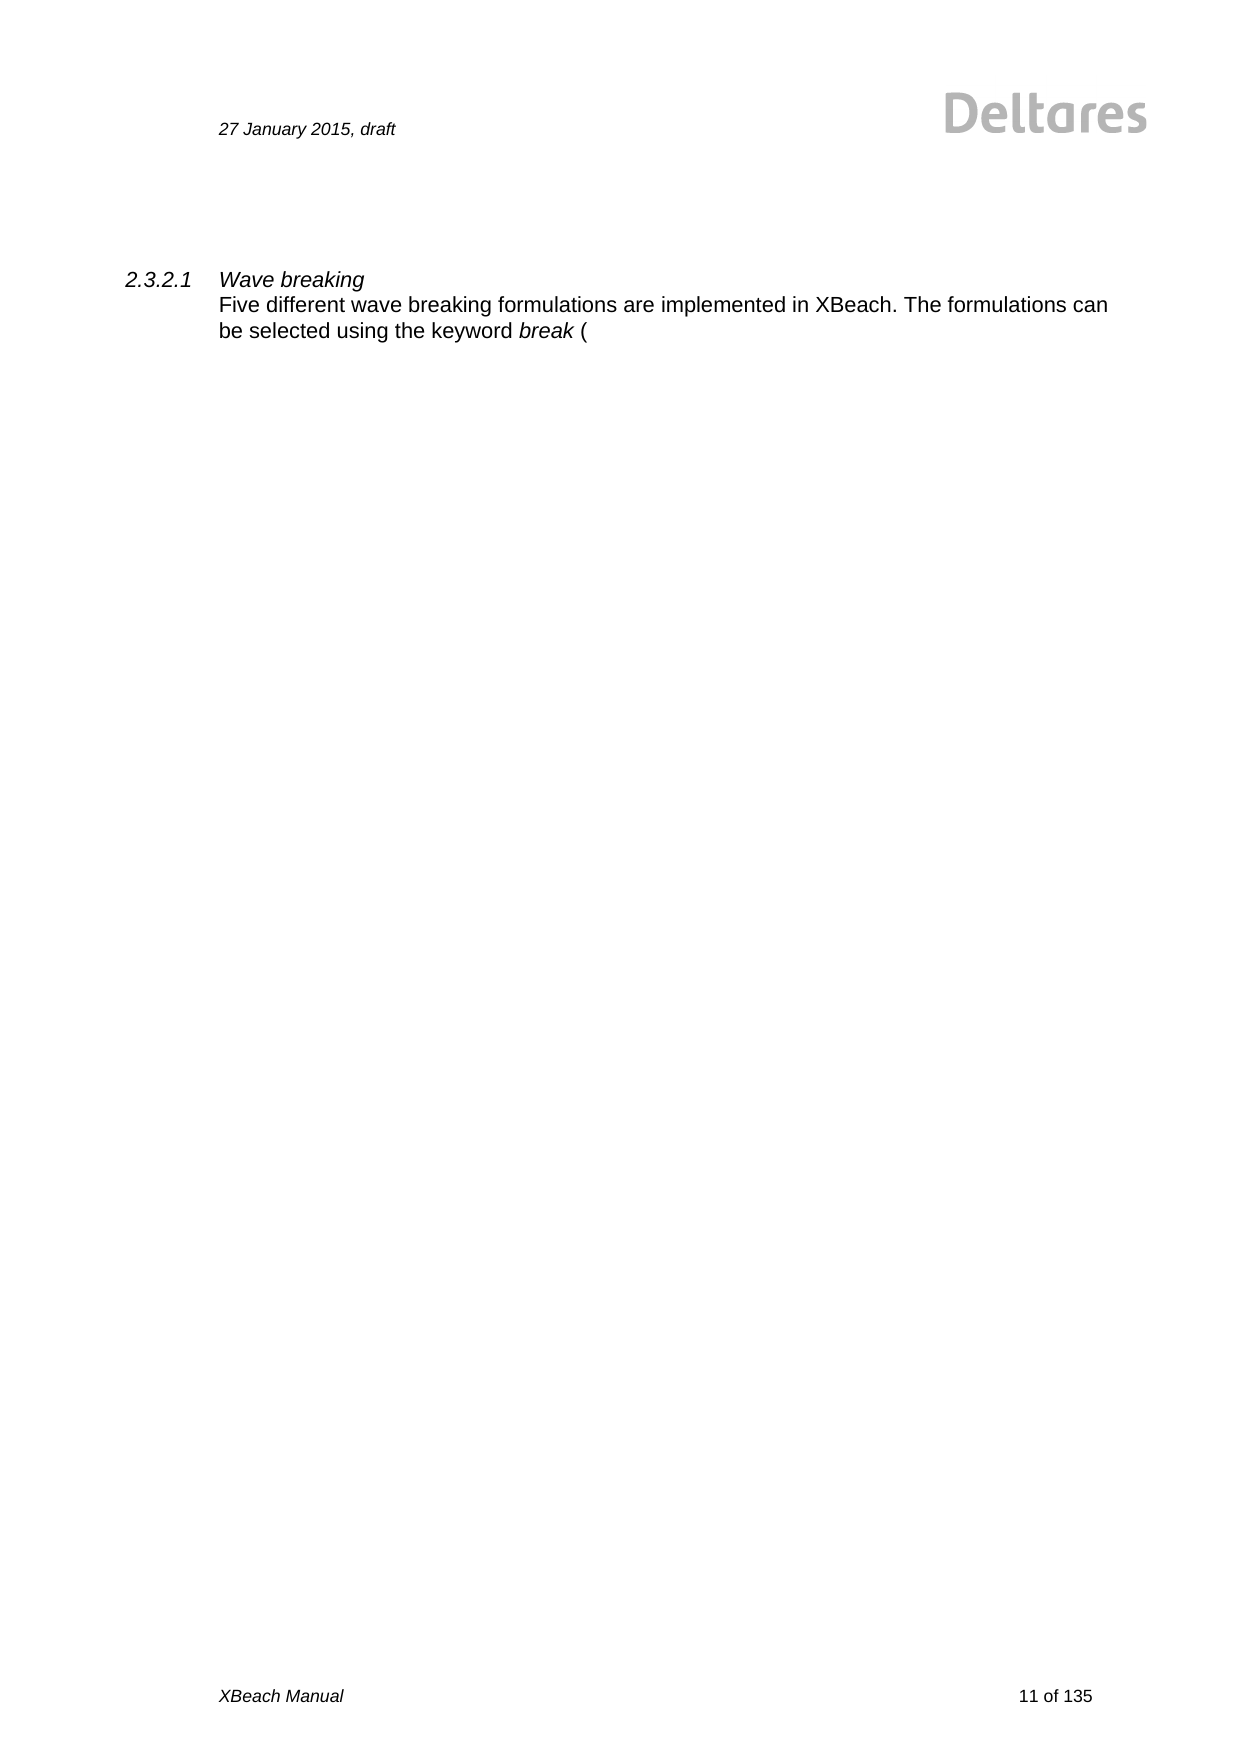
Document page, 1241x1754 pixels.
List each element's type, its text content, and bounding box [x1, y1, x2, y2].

subtitle Wave breaking [192, 266, 1126, 292]
text Five different wave breaking formulations are implemented in XBeach. The formulations can be selected using the keyword break ( [218, 292, 1126, 343]
picture [945, 75, 1147, 133]
